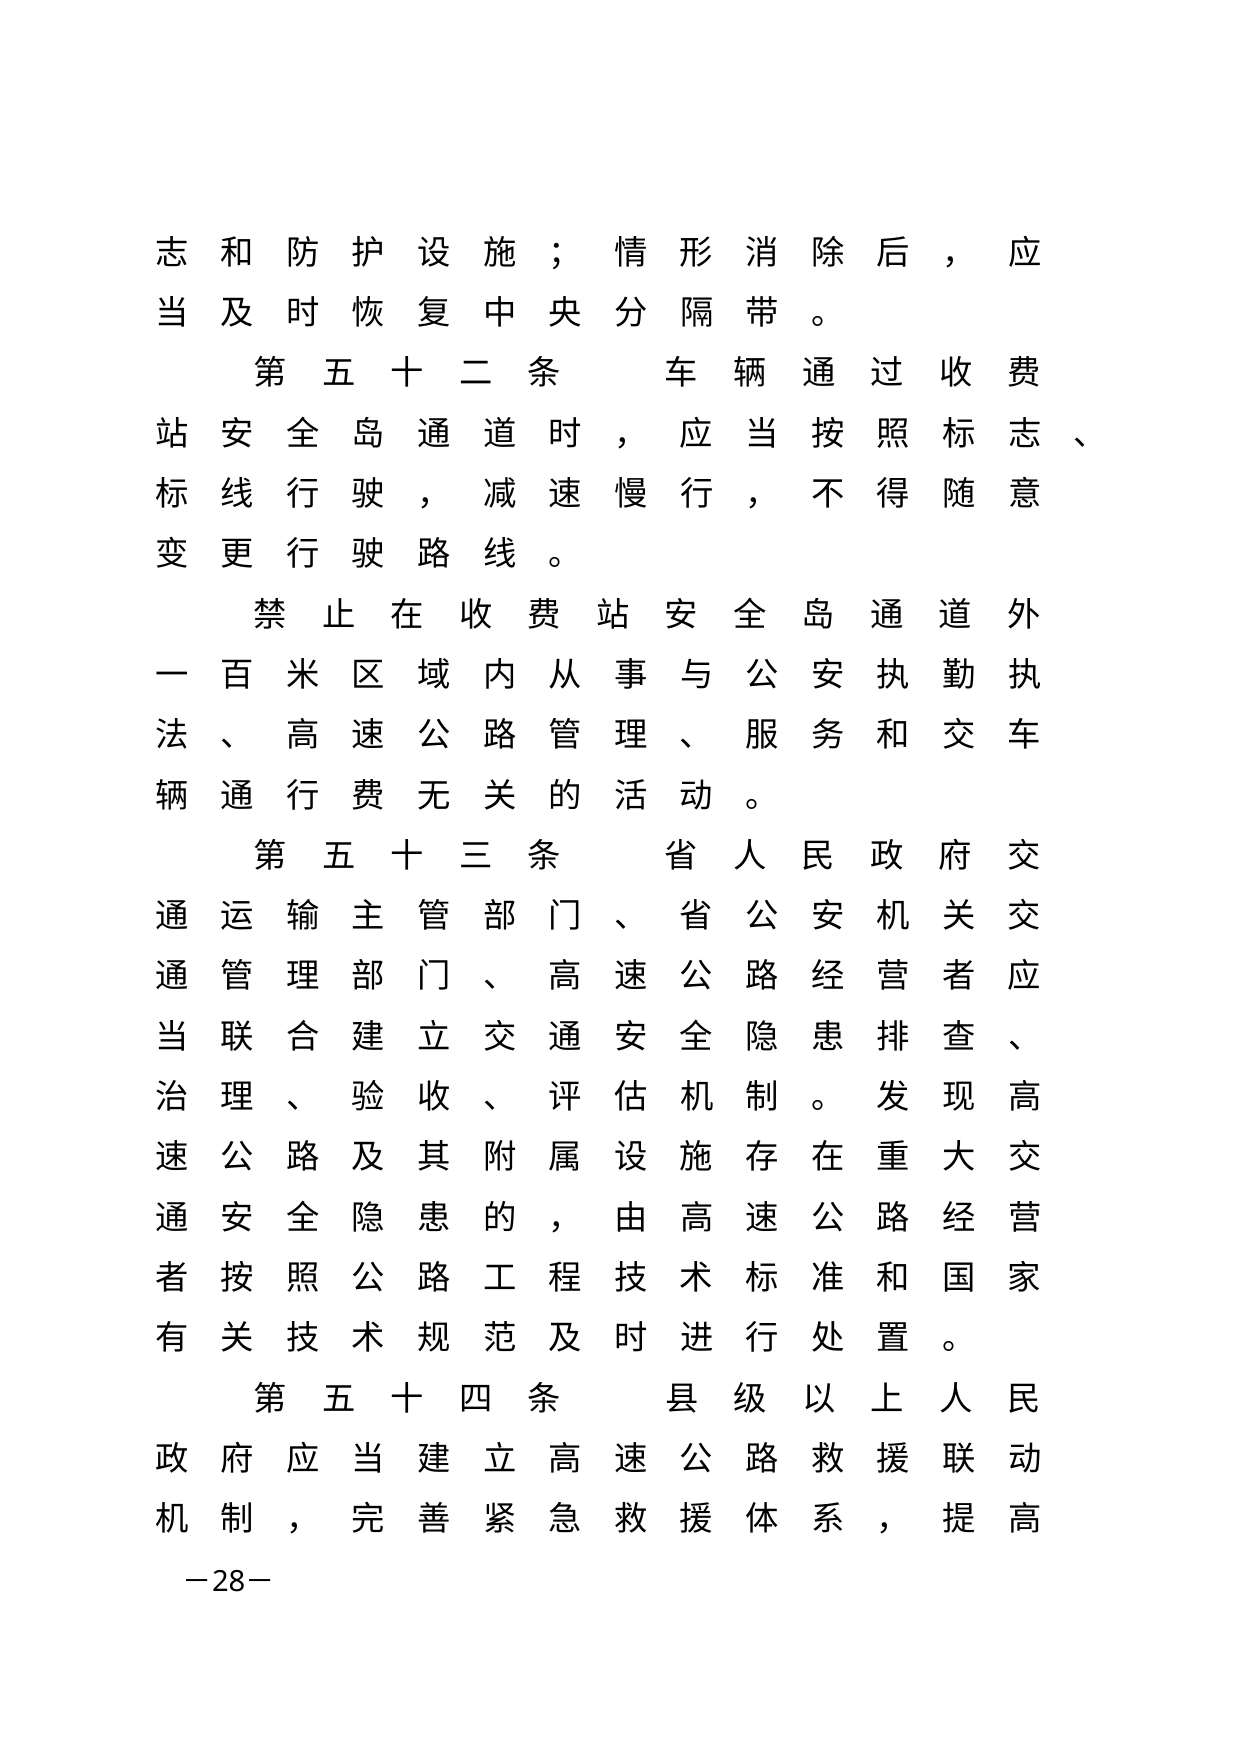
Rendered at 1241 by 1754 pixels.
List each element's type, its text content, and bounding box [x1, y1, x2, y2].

text 第五十三条 省人民政府交通运输主管部门、省公安机关交通管理部门、高速公路经营者应当联合建立交通安全隐患排查、治理、验收、评估机制。发现高速公路及其附属设施存在重大交通安全隐患的，由高速公路经营者按照公路工程技术标准和国家有关技术规范及时进行处置。 [155, 823, 1073, 1365]
text 因处置交通事故、抢险救灾等突发事件，确需临时开启中央分隔带的，应当设置安全警示标志和防护设施；情形消除后，应当及时恢复中央分隔带。 [155, 219, 1073, 340]
text 禁止在收费站安全岛通道外一百米区域内从事与公安执勤执法、高速公路管理、服务和交车辆通行费无关的活动。 [155, 581, 1073, 823]
text 第五十二条 车辆通过收费站安全岛通道时，应当按照标志、标线行驶，减速慢行，不得随意变更行驶路线。 [155, 340, 1073, 581]
text 第五十四条 县级以上人民政府应当建立高速公路救援联动机制，完善紧急救援体系，提高应急救援效率。 [155, 1365, 1073, 1546]
